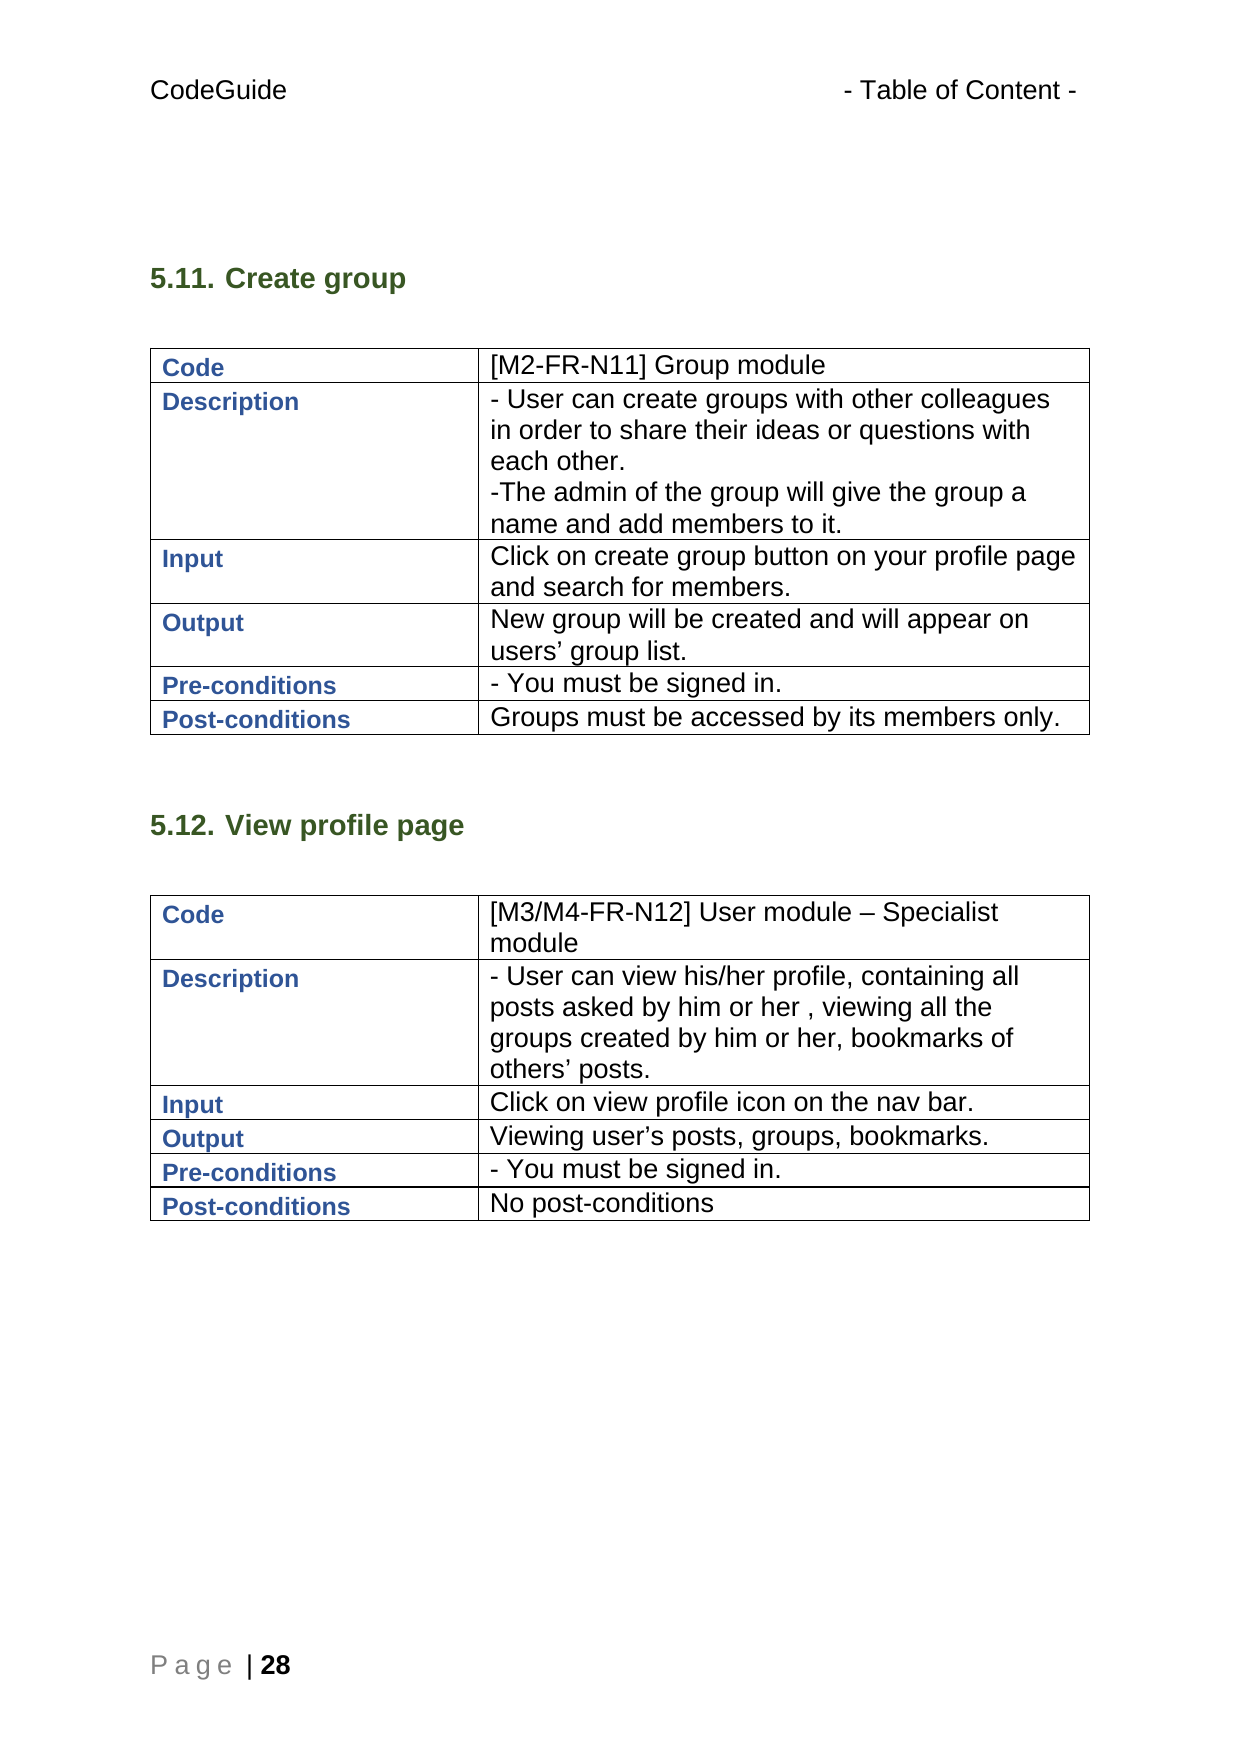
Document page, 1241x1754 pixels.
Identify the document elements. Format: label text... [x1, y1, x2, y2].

table_cell Pre-conditions [151, 1154, 478, 1186]
table_cell Input [151, 1086, 478, 1118]
table_cell No post-conditions [479, 1188, 1089, 1220]
subtitle Create group [150, 261, 1090, 294]
table_header Code [151, 896, 478, 958]
table_cell Groups must be accessed by its members only. [479, 701, 1089, 734]
table_cell Output [151, 1120, 478, 1152]
table_header Code [151, 349, 478, 382]
table_cell Click on create group button on your profile page and search for members. [479, 540, 1089, 602]
table_cell Viewing user’s posts, groups, bookmarks. [479, 1120, 1089, 1152]
table_cell Output [151, 604, 478, 666]
table_cell Description [151, 960, 478, 1084]
table_cell New group will be created and will appear on users’ group list. [479, 604, 1089, 666]
subtitle View profile page [150, 808, 1090, 842]
table_cell Post-conditions [151, 701, 478, 734]
table_cell Pre-conditions [151, 667, 478, 700]
table_header [M3/M4-FR-N12] User module – Specialist module [479, 896, 1089, 958]
table_cell - User can view his/her profile, containing all posts asked by him or her , viewing all the groups created by him or her, bookmarks of others’ posts. [479, 960, 1089, 1084]
table_cell - You must be signed in. [479, 1154, 1089, 1186]
table_cell Input [151, 540, 478, 602]
table_cell - User can create groups with other colleagues in order to share their ideas or questions with each other. -The admin of the group will give the group a name and add members to it. [479, 383, 1089, 539]
table_cell Click on view profile icon on the nav bar. [479, 1086, 1089, 1118]
table_cell Description [151, 383, 478, 539]
table_cell Post-conditions [151, 1188, 478, 1220]
table_header [M2-FR-N11] Group module [479, 349, 1089, 382]
table_cell - You must be signed in. [479, 667, 1089, 700]
